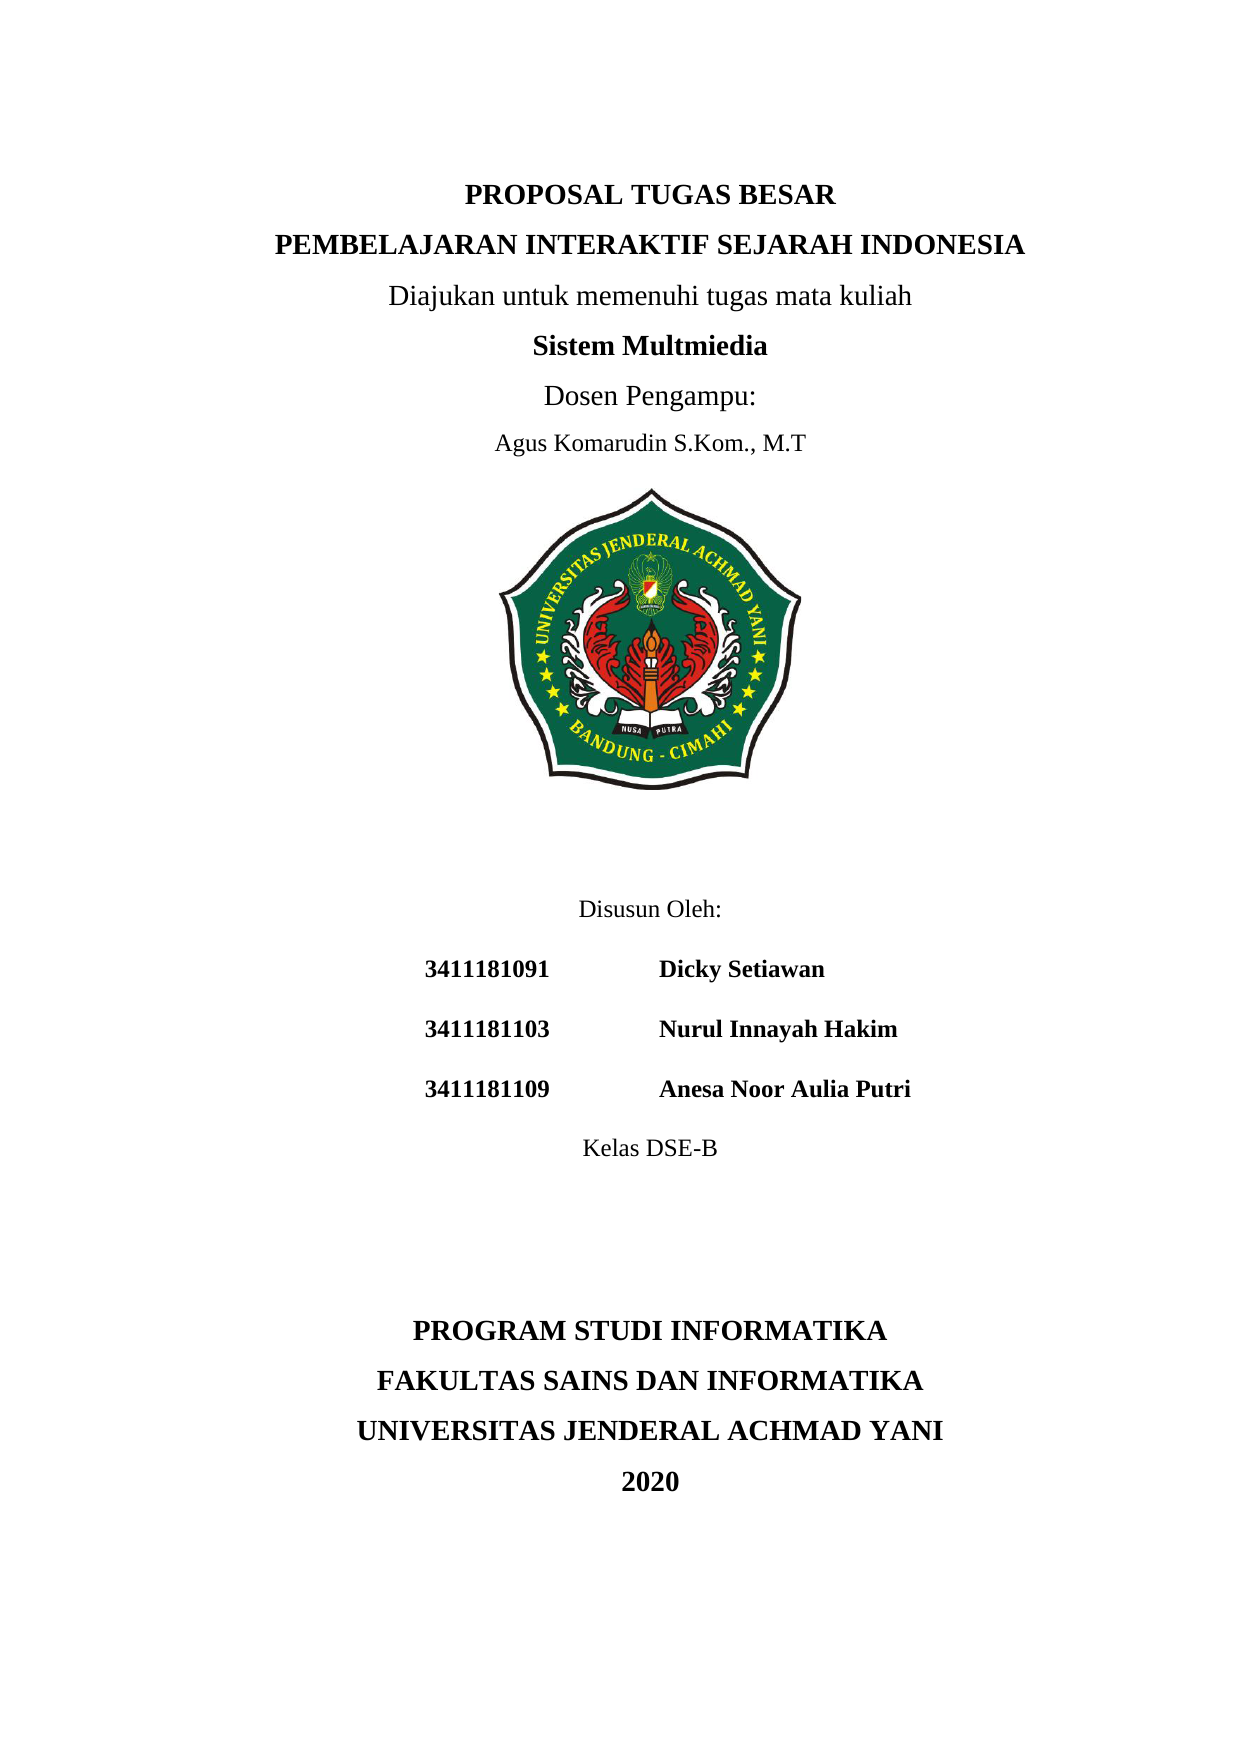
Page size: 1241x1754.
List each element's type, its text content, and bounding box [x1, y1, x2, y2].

text Sistem Multmiedia [237, 328, 1063, 361]
text PROGRAM STUDI INFORMATIKA [237, 1313, 1063, 1346]
text 3411181091 Dicky Setiawan [237, 954, 1063, 983]
text UNIVERSITAS JENDERAL ACHMAD YANI [237, 1413, 1063, 1447]
text 3411181103 Nurul Innayah Hakim [237, 1014, 1063, 1043]
text 3411181109 Anesa Noor Aulia Putri [237, 1074, 1063, 1102]
text 2020 [237, 1464, 1063, 1497]
text Diajukan untuk memenuhi tugas mata kuliah [237, 278, 1063, 311]
text PEMBELAJARAN INTERAKTIF SEJARAH INDONESIA [237, 227, 1063, 261]
text Disusun Oleh: [237, 894, 1063, 923]
text Kelas DSE-B [237, 1133, 1063, 1162]
text Agus Komarudin S.Kom., M.T [237, 428, 1063, 457]
text PROPOSAL TUGAS BESAR [237, 177, 1063, 211]
text Dosen Pengampu: [237, 378, 1063, 412]
text FAKULTAS SAINS DAN INFORMATIKA [237, 1363, 1063, 1397]
